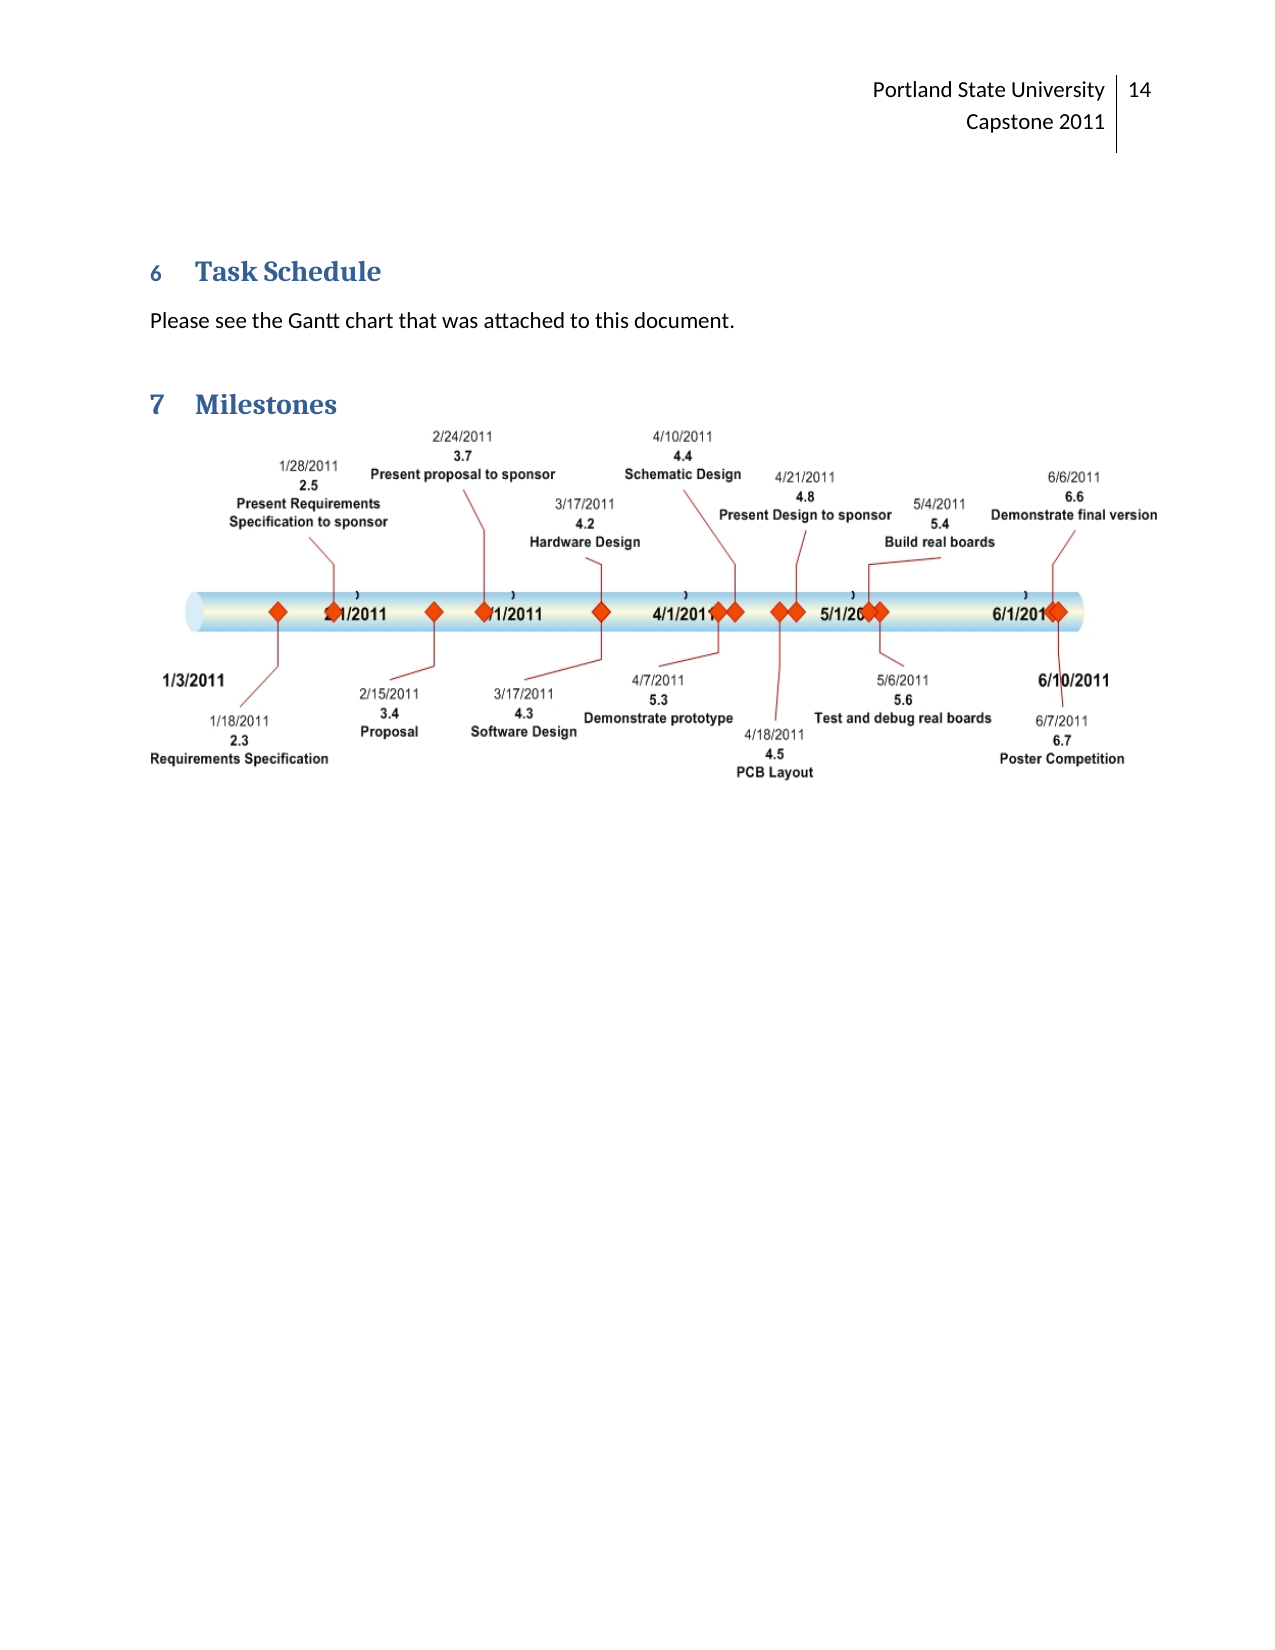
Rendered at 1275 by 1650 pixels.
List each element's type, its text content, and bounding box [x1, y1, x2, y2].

picture [150, 426, 1158, 782]
text Please see the Gantt chart that was attached to this document. [150, 306, 1125, 334]
subtitle Milestones [150, 388, 1125, 422]
subtitle Task Schedule [150, 255, 1125, 289]
